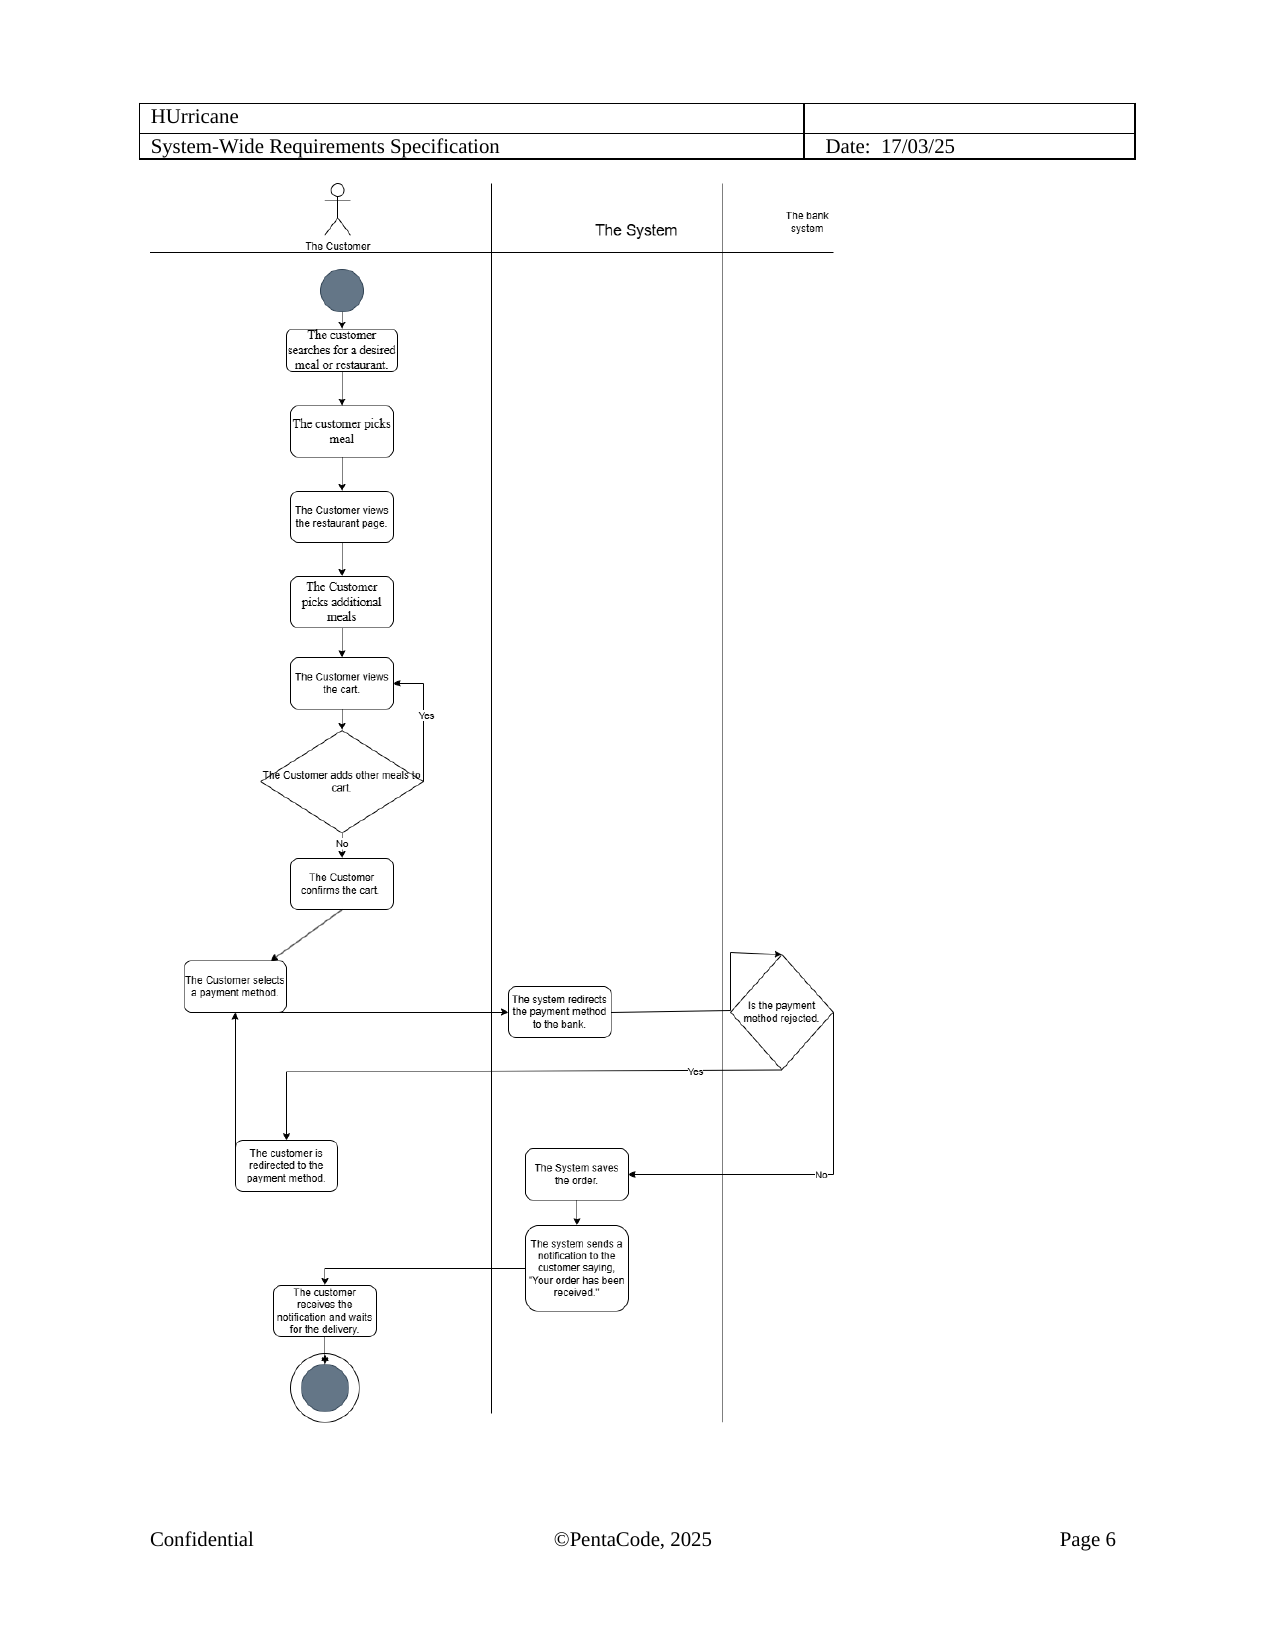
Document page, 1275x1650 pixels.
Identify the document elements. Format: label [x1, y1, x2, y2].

picture [150, 183, 840, 1500]
